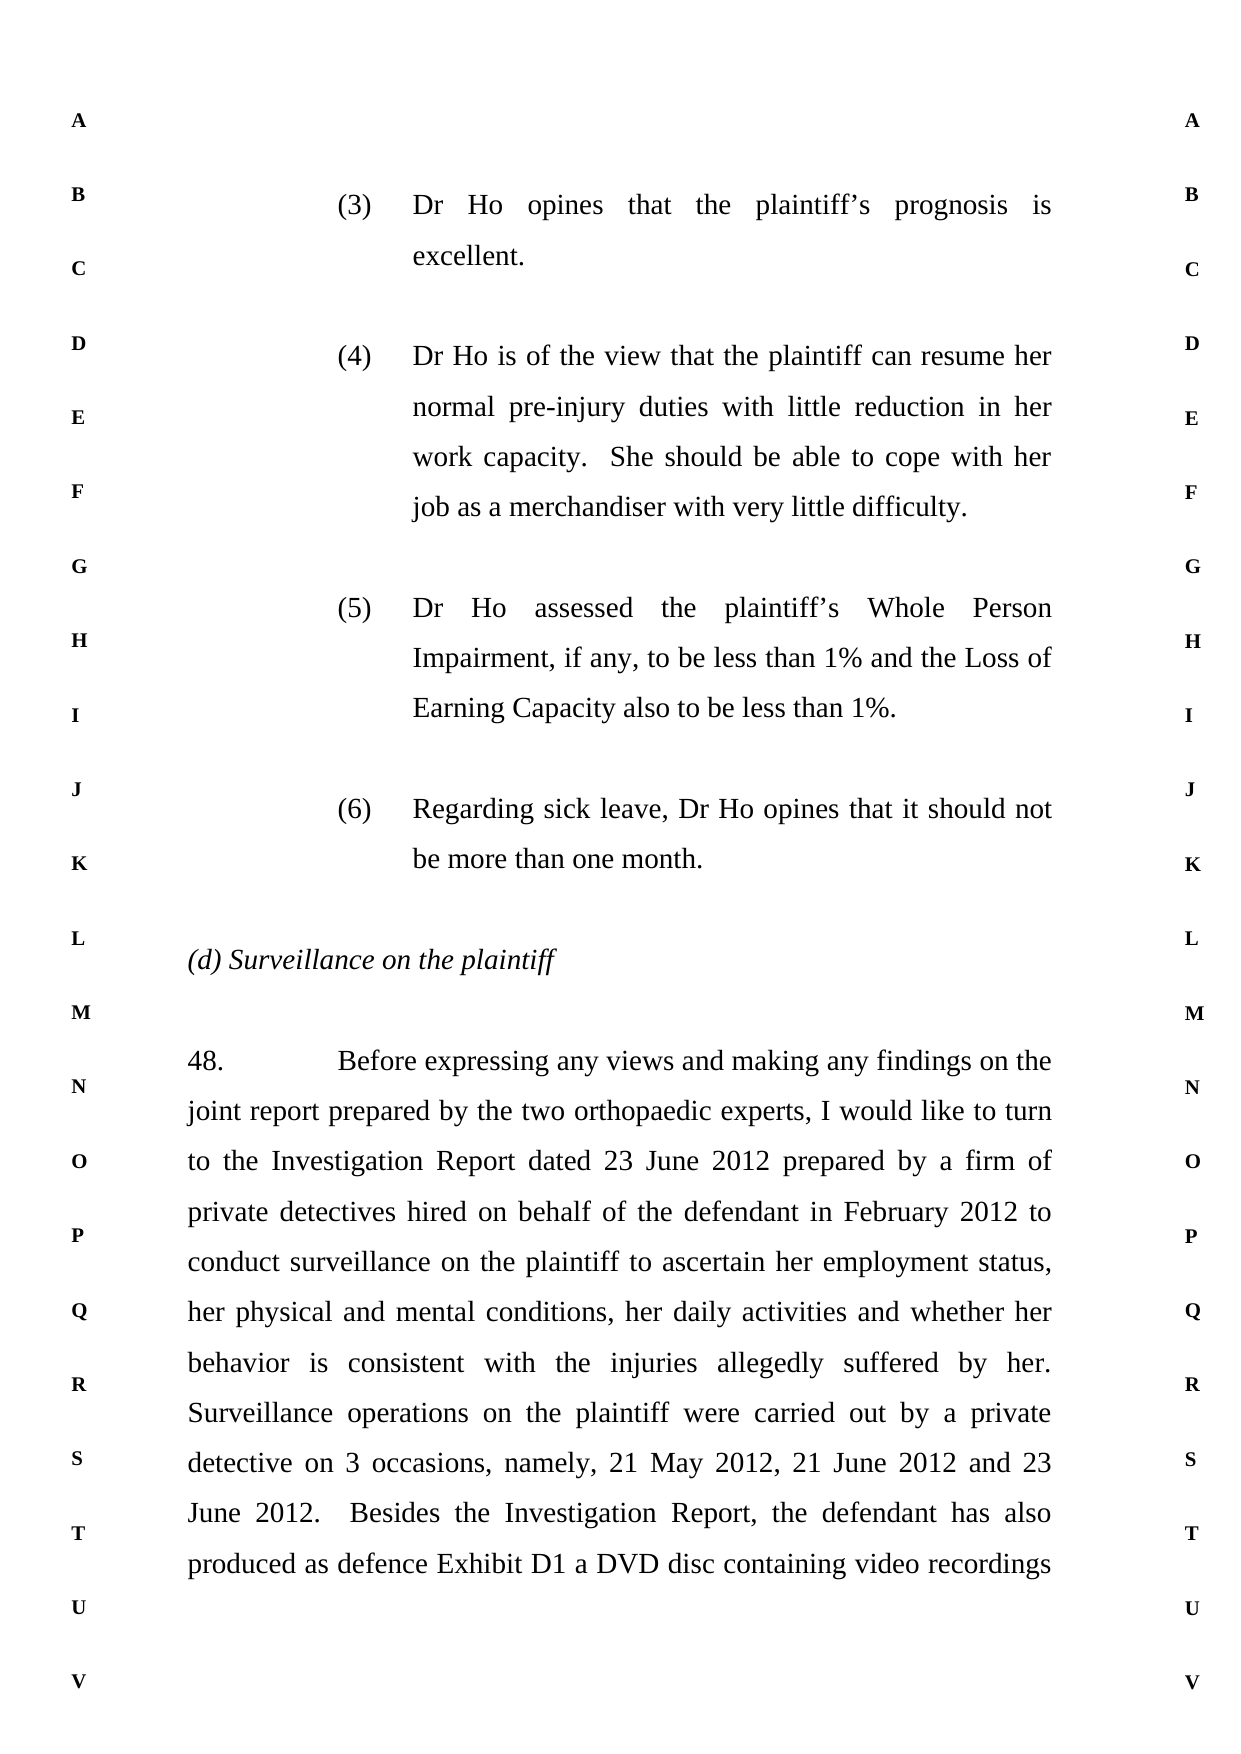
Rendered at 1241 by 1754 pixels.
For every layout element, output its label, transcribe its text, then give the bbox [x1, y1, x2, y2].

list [187, 1043, 1053, 1579]
list Dr Ho opines that the plaintiff’s prognosis is excellent. [337, 187, 1053, 271]
list Regarding sick leave, Dr Ho opines that it should not be more than one month. [337, 791, 1053, 875]
list Dr Ho assessed the plaintiff’s Whole Person Impairment, if any, to be less than 1% and the Loss of Earning Capacity also to be less than 1%. [337, 590, 1053, 724]
list Dr Ho is of the view that the plaintiff can resume her normal pre-injury duties with little reduction in her work capacity. She should be able to cope with her job as a merchandiser with very little difficulty. [337, 338, 1053, 523]
text (d) Surveillance on the plaintiff [187, 942, 1053, 976]
